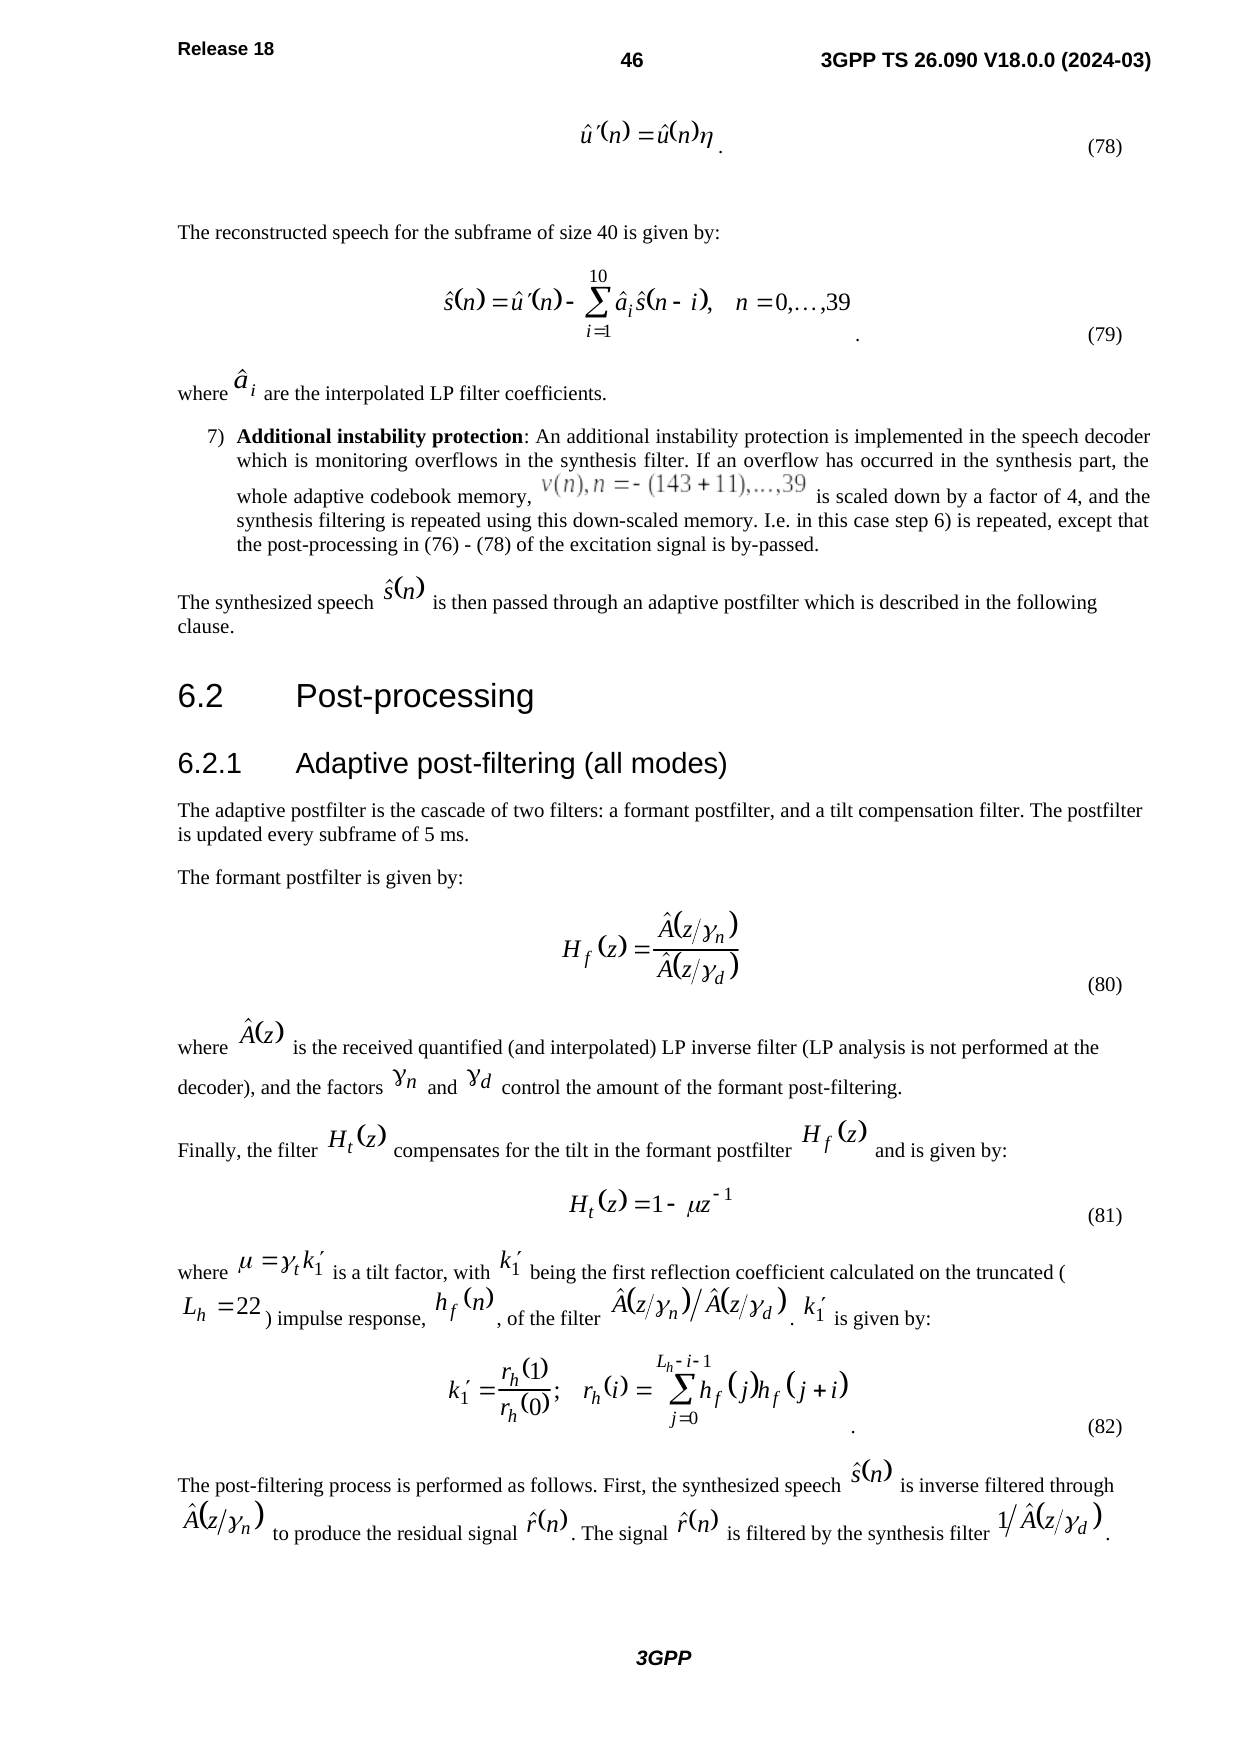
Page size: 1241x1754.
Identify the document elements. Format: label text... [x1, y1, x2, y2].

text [177, 1457, 1152, 1545]
text . (78) [177, 119, 1152, 158]
text where is the received quantified (and interpolated) LP inverse filter (LP analysis is not performed at the decoder), and the factors and control the amount of the formant post-filtering. [177, 1014, 1152, 1099]
text The adaptive postfilter is the cascade of two filters: a formant postfilter, and a tilt compensation filter. The postfilter is updated every subframe of 5 ms. [177, 798, 1152, 846]
text 7) Additional instability protection: An additional instability protection is implemented in the speech decoder which is monitoring overflows in the synthesis filter. If an overflow has occurred in the synthesis part, the whole adaptive codebook memory, is scaled down by a factor of 4, and the synthesis filtering is repeated using this down-scaled memory. I.e. in this case step 6) is repeated, except that the post-processing in (76) - (78) of the excitation signal is by-passed. [207, 424, 1152, 556]
text The formant postfilter is given by: [177, 865, 1152, 889]
text . (82) [177, 1349, 1152, 1438]
text The reconstructed speech for the subframe of size 40 is given by: [177, 220, 1152, 244]
text where are the interpolated LP filter coefficients. [177, 365, 1152, 405]
text where is a tilt factor, with being the first reflection coefficient calculated on the truncated () impulse response, , of the filter . is given by: [177, 1246, 1152, 1330]
subtitle 6.2.1 Adaptive post-filtering (all modes) [177, 746, 1152, 779]
text Finally, the filter compensates for the tilt in the formant postfilter and is given by: [177, 1118, 1152, 1162]
subtitle 6.2 Post-processing [177, 676, 1152, 714]
text . (79) [177, 263, 1152, 346]
text (80) [177, 908, 1152, 996]
text The synthesized speech is then passed through an adaptive postfilter which is described in the following clause. [177, 574, 1152, 638]
text (81) [177, 1181, 1152, 1227]
